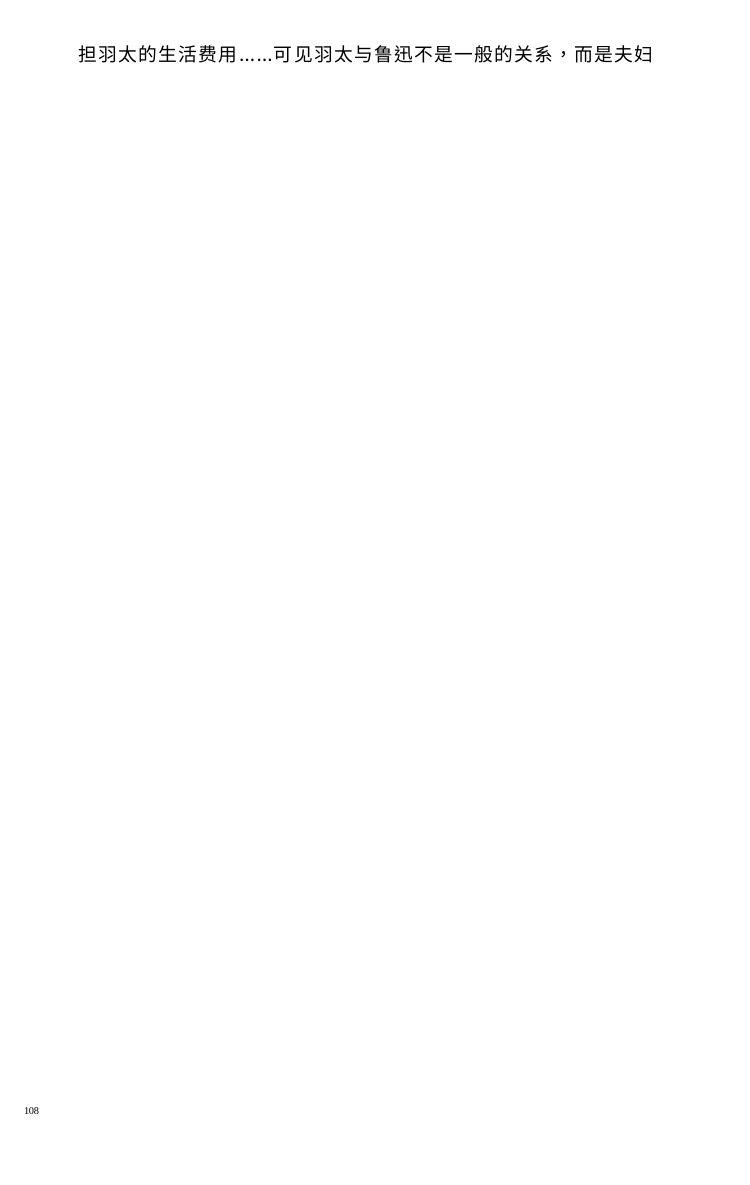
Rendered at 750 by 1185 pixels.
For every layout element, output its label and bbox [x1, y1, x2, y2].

text [78, 42, 728, 67]
